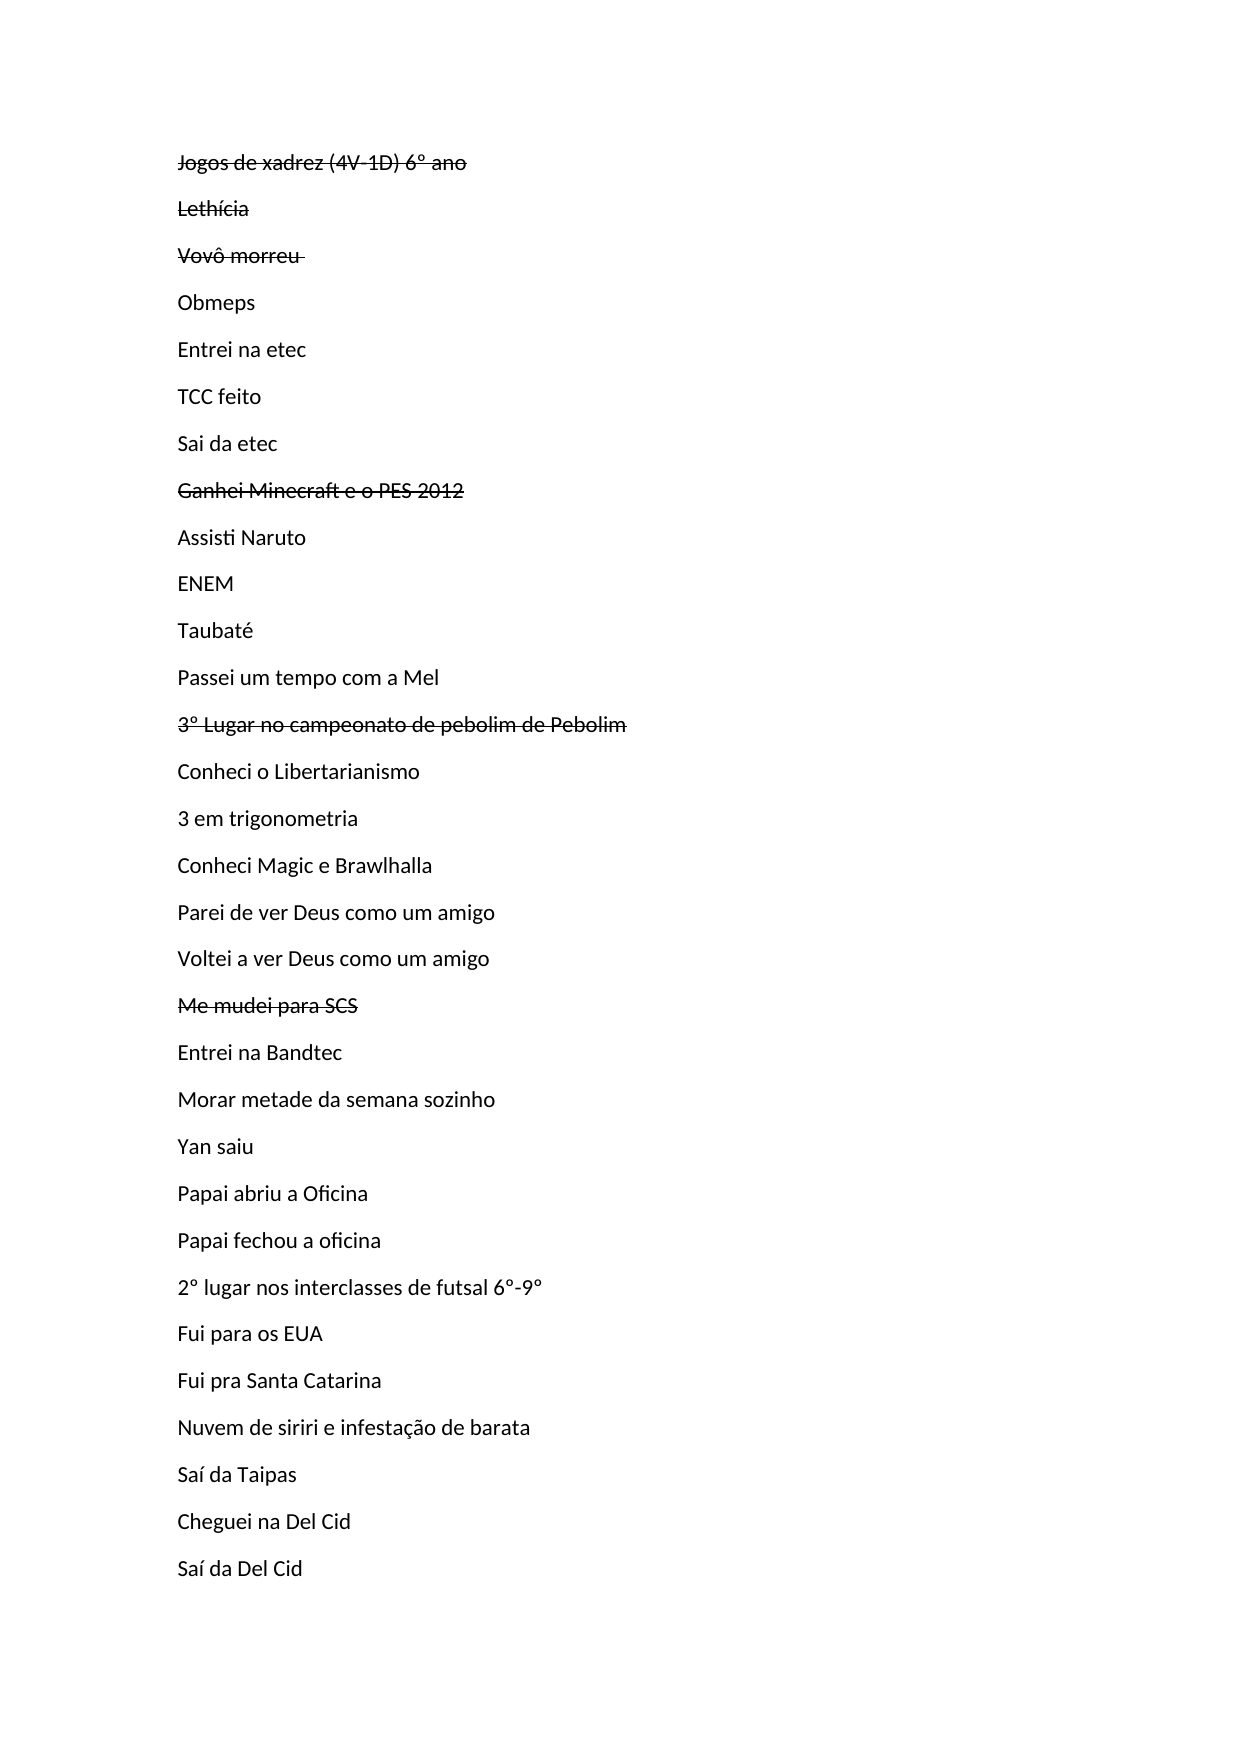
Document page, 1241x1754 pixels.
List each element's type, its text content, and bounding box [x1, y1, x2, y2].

text 3º Lugar no campeonato de pebolim de Pebolim [177, 710, 1063, 738]
text TCC feito [177, 382, 1063, 410]
text Passei um tempo com a Mel [177, 663, 1063, 691]
text Saí da Taipas [177, 1460, 1063, 1488]
text Sai da etec [177, 429, 1063, 457]
text Nuvem de siriri e infestação de barata [177, 1413, 1063, 1441]
text Cheguei na Del Cid [177, 1507, 1063, 1535]
text Papai abriu a Oficina [177, 1179, 1063, 1207]
text Obmeps [177, 288, 1063, 316]
text Conheci Magic e Brawlhalla [177, 851, 1063, 879]
text Ganhei Minecraft e o PES 2012 [177, 476, 1063, 504]
text Saí da Del Cid [177, 1554, 1063, 1582]
text Jogos de xadrez (4V-1D) 6º ano [177, 148, 1063, 176]
text Taubaté [177, 616, 1063, 644]
text Morar metade da semana sozinho [177, 1085, 1063, 1113]
text 2º lugar nos interclasses de futsal 6º-9º [177, 1273, 1063, 1301]
text Papai fechou a oficina [177, 1226, 1063, 1254]
text Assisti Naruto [177, 523, 1063, 551]
text Fui pra Santa Catarina [177, 1366, 1063, 1394]
text Entrei na etec [177, 335, 1063, 363]
text Yan saiu [177, 1132, 1063, 1160]
text Parei de ver Deus como um amigo [177, 898, 1063, 926]
text Voltei a ver Deus como um amigo [177, 944, 1063, 972]
text Vovô morreu [177, 241, 1063, 269]
text Lethícia [177, 194, 1063, 222]
text Me mudei para SCS [177, 991, 1063, 1019]
text Fui para os EUA [177, 1319, 1063, 1347]
text Entrei na Bandtec [177, 1038, 1063, 1066]
text ENEM [177, 569, 1063, 597]
text Conheci o Libertarianismo [177, 757, 1063, 785]
text 3 em trigonometria [177, 804, 1063, 832]
